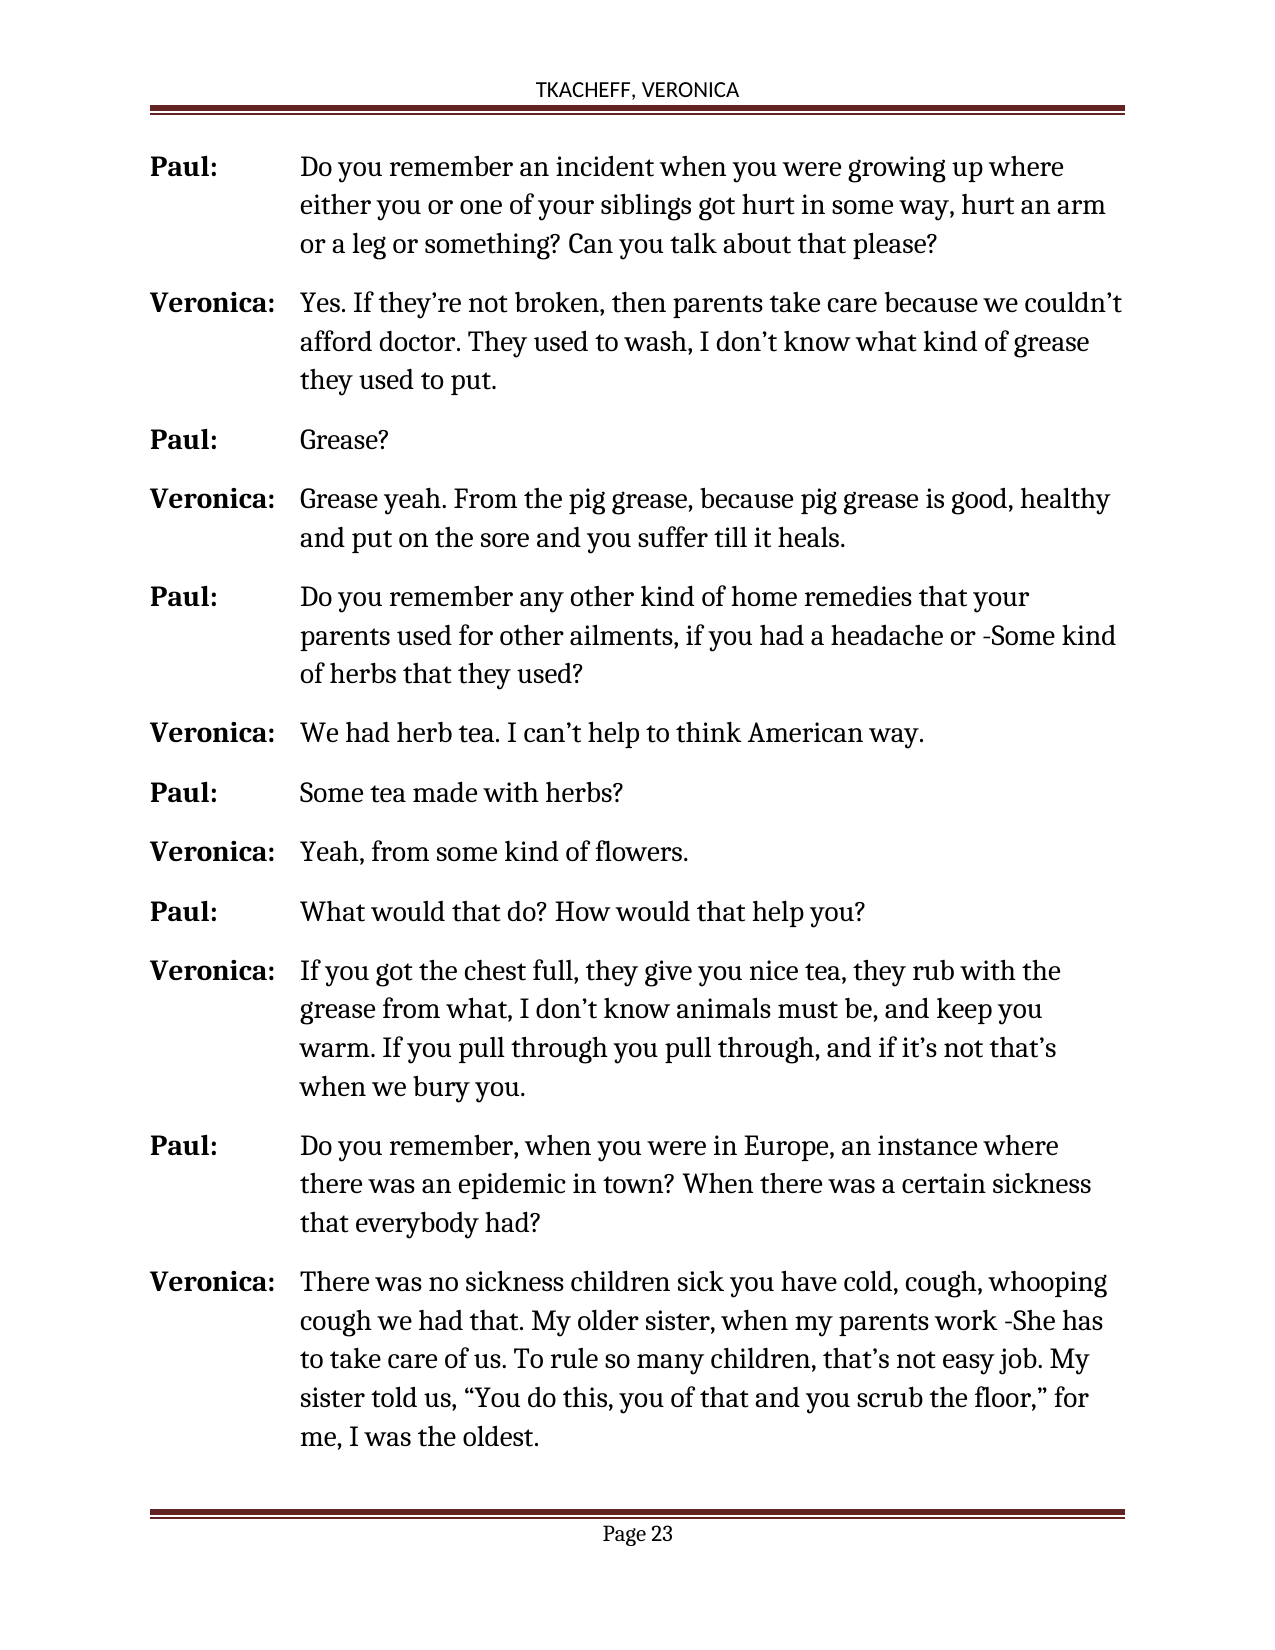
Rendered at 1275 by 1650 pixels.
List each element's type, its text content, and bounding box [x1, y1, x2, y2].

text Paul: Do you remember an incident when you were growing up where either you or one of your siblings got hurt in some way, hurt an arm or a leg or something? Can you talk about that please? [150, 150, 1125, 261]
text Veronica: Yeah, from some kind of flowers. [150, 835, 1125, 869]
text Veronica: Grease yeah. From the pig grease, because pig grease is good, healthy and put on the sore and you suffer till it heals. [150, 482, 1125, 554]
text Paul: Grease? [150, 423, 1125, 456]
text Paul: Do you remember, when you were in Europe, an instance where there was an epidemic in town? When there was a certain sickness that everybody had? [150, 1129, 1125, 1240]
text Paul: What would that do? How would that help you? [150, 895, 1125, 928]
text Veronica: We had herb tea. I can’t help to think American way. [150, 717, 1125, 750]
text Paul: Do you remember any other kind of home remedies that your parents used for other ailments, if you had a headache or -Some kind of herbs that they used? [150, 580, 1125, 691]
text Paul: Some tea made with herbs? [150, 776, 1125, 809]
text Veronica: Yes. If they’re not broken, then parents take care because we couldn’t afford doctor. They used to wash, I don’t know what kind of grease they used to put. [150, 286, 1125, 397]
text Veronica: There was no sickness children sick you have cold, cough, whooping cough we had that. My older sister, when my parents work -She has to take care of us. To rule so many children, that’s not easy job. My sister told us, “You do this, you of that and you scrub the floor,” for me, I was the oldest. [150, 1266, 1125, 1453]
text Veronica: If you got the chest full, they give you nice tea, they rub with the grease from what, I don’t know animals must be, and keep you warm. If you pull through you pull through, and if it’s not that’s when we bury you. [150, 954, 1125, 1103]
